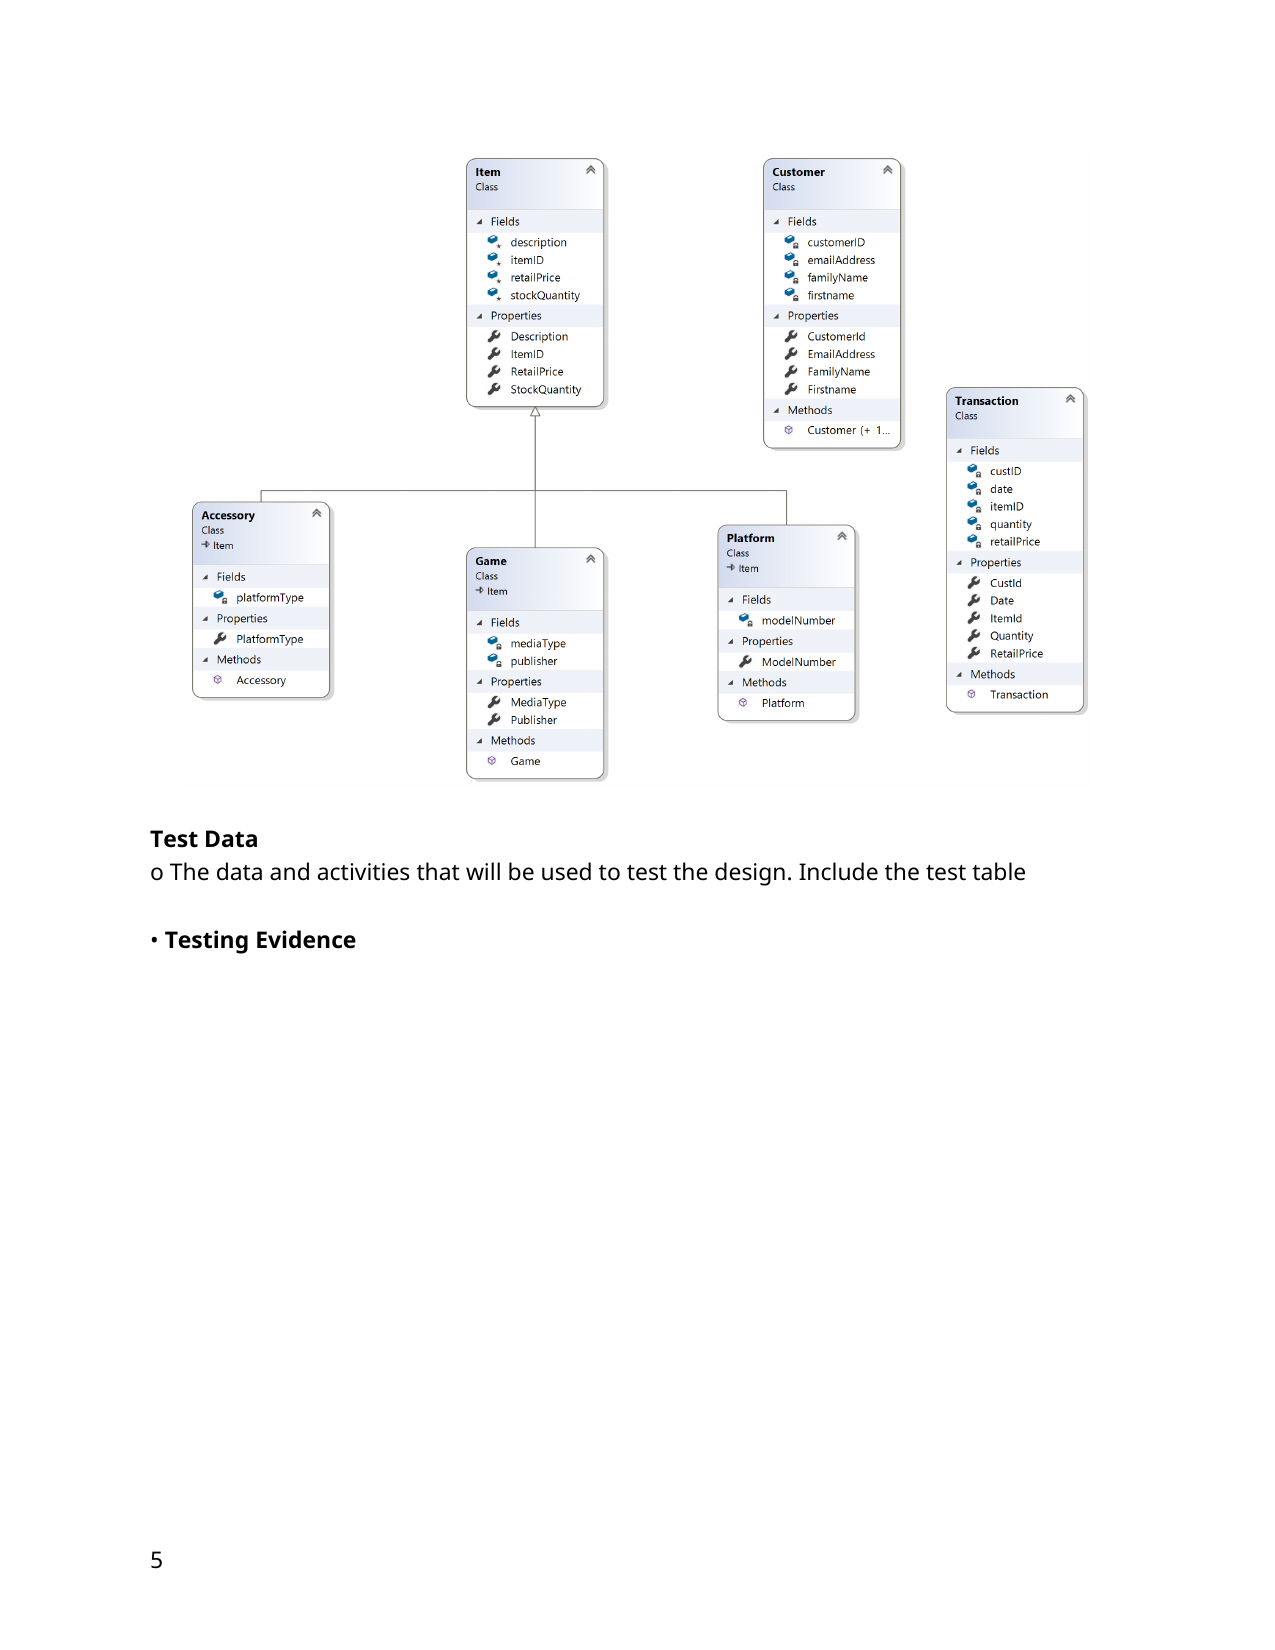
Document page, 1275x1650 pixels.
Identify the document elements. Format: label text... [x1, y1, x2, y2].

text • Testing Evidence • Code o A reference to the code (the first line of the method and associated comment) [150, 890, 1125, 955]
text Test Data o The data and activities that will be used to test the design. Include the test table [150, 823, 1125, 888]
picture [183, 150, 1092, 787]
